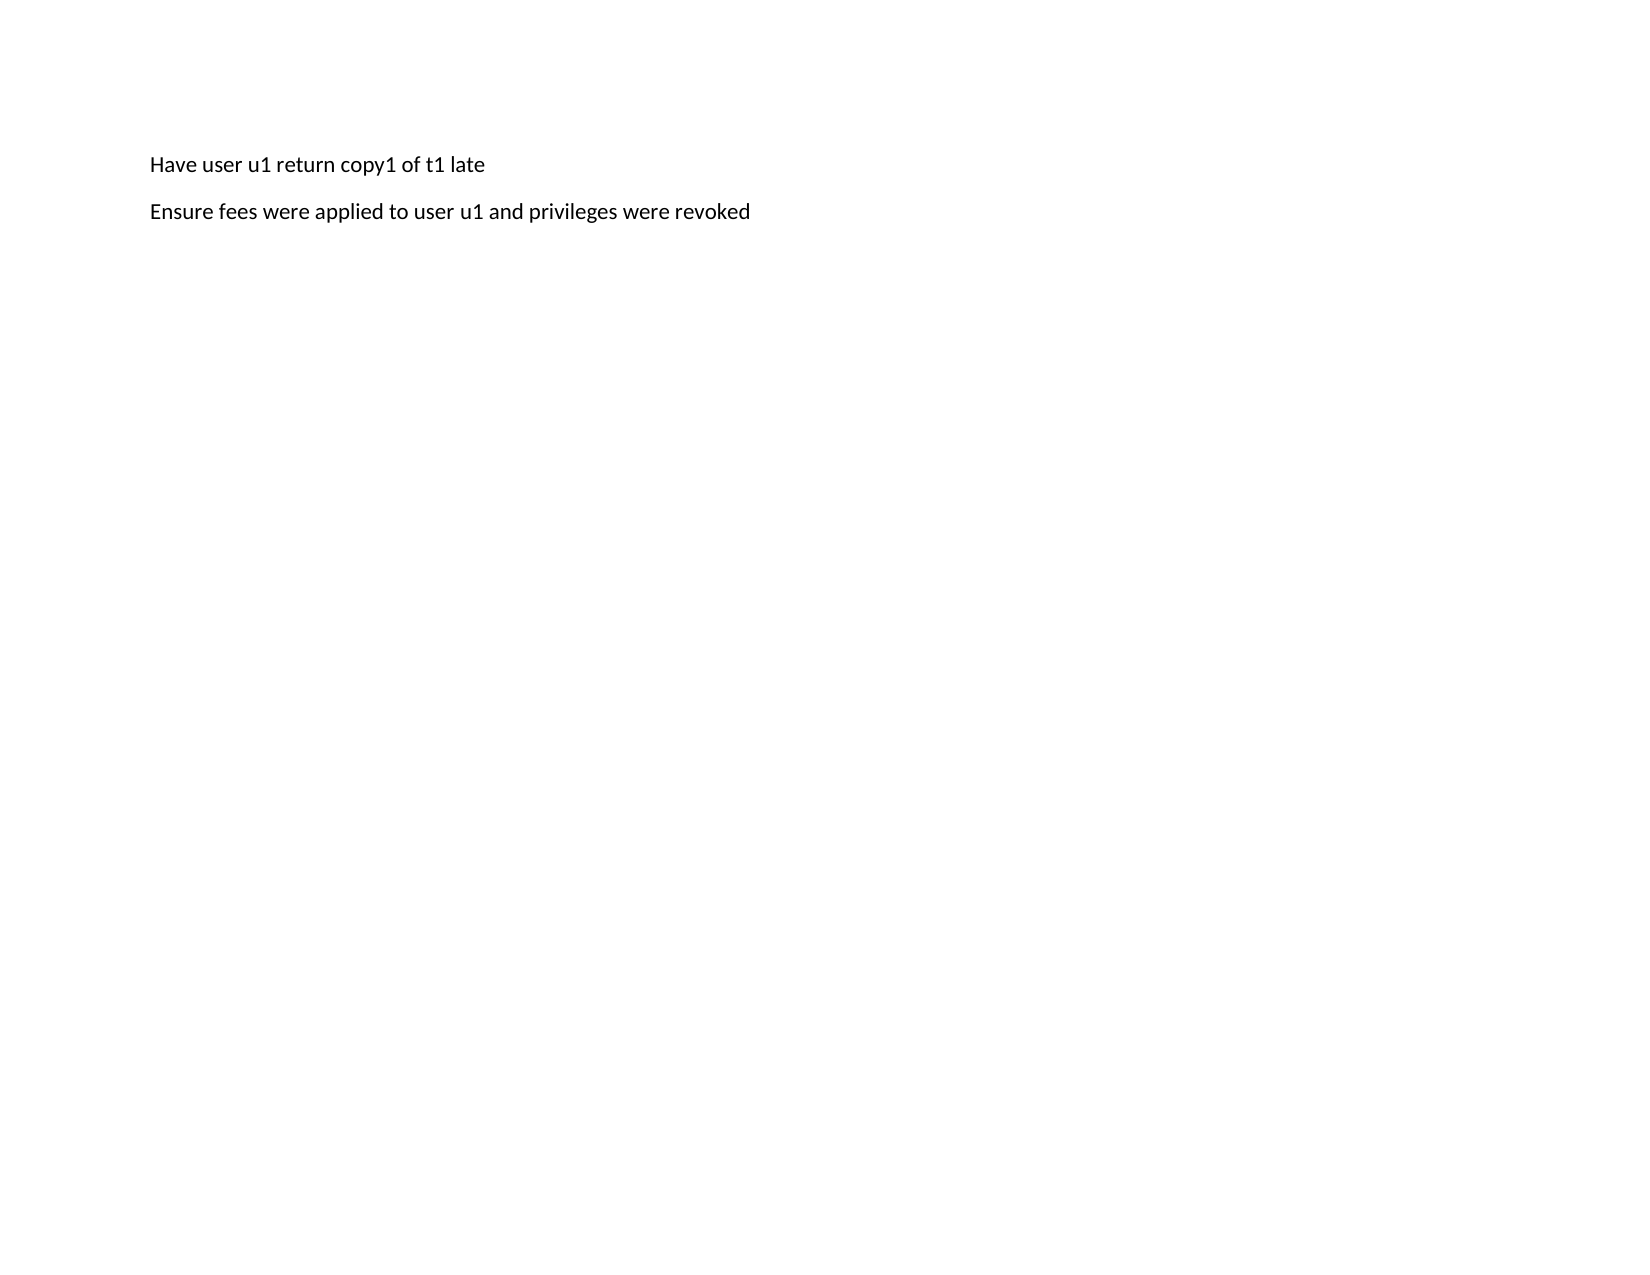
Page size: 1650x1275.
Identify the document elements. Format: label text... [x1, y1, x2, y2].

text Ensure fees were applied to user u1 and privileges were revoked [150, 197, 1500, 225]
text Have user u1 return copy1 of t1 late [150, 150, 1500, 178]
